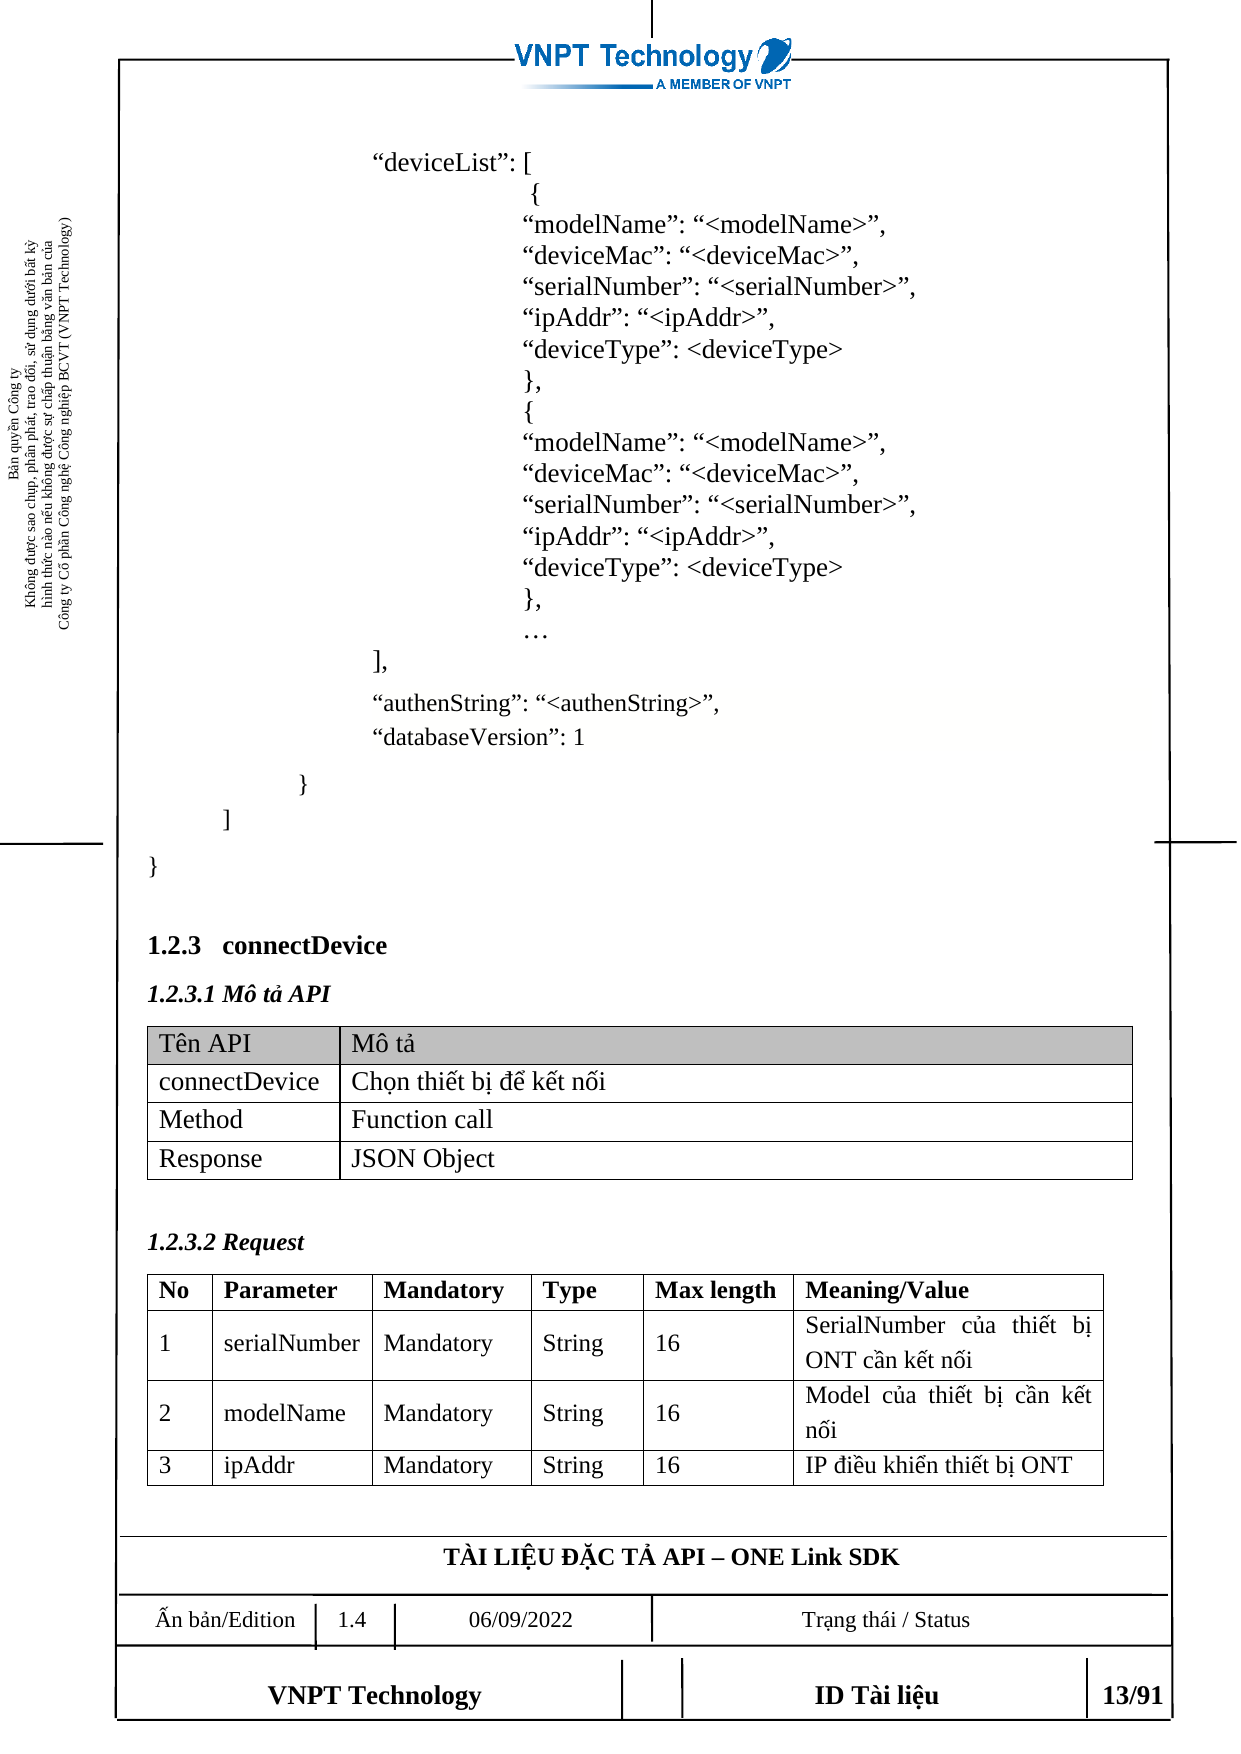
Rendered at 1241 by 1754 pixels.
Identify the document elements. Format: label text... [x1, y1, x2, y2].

table_cell 3 [148, 1451, 212, 1485]
table_cell 16 [644, 1451, 793, 1485]
text } [297, 769, 1152, 798]
table_header Max length [644, 1275, 793, 1309]
table_cell String [532, 1311, 643, 1379]
table_cell 1 [148, 1311, 212, 1379]
table_cell 2 [148, 1381, 212, 1449]
table_cell Mandatory [373, 1311, 531, 1379]
table_cell Function call [341, 1103, 1132, 1141]
table_header Type [532, 1275, 643, 1309]
text ] [222, 804, 1152, 832]
table_cell Mandatory [373, 1381, 531, 1449]
table_cell connectDevice [148, 1065, 339, 1102]
table_header Parameter [213, 1275, 372, 1309]
table_cell SerialNumber của thiết bị ONT cần kết nối [794, 1311, 1103, 1379]
table_cell 16 [644, 1381, 793, 1449]
table_cell ipAddr [213, 1451, 372, 1485]
text “authenString”: “<authenString>”, [372, 688, 1152, 717]
text } [147, 851, 1152, 879]
text “deviceList”: [297, 146, 1152, 177]
table_cell IP điều khiển thiết bị ONT [794, 1451, 1103, 1485]
subtitle Mô tả API [147, 979, 1152, 1007]
table_cell Response [148, 1142, 339, 1179]
subtitle Request [147, 1227, 1152, 1256]
table_cell 16 [644, 1311, 793, 1379]
table_cell JSON Object [341, 1142, 1132, 1179]
table_cell serialNumber [213, 1311, 372, 1379]
table_cell Chọn thiết bị để kết nối [341, 1065, 1132, 1102]
table_header Mandatory [373, 1275, 531, 1309]
table_header No [148, 1275, 212, 1309]
table_cell Model của thiết bị cần kết nối [794, 1381, 1103, 1449]
table_header Mô tả [341, 1027, 1132, 1064]
table_header Meaning/Value [794, 1275, 1103, 1309]
text “databaseVersion”: 1 [372, 722, 1152, 751]
table_cell Method [148, 1103, 339, 1141]
subtitle connectDevice [147, 929, 1152, 960]
table_cell modelName [213, 1381, 372, 1449]
table_cell String [532, 1381, 643, 1449]
table_cell String [532, 1451, 643, 1485]
table_cell Mandatory [373, 1451, 531, 1485]
picture [514, 38, 792, 89]
table_header Tên API [148, 1027, 339, 1064]
